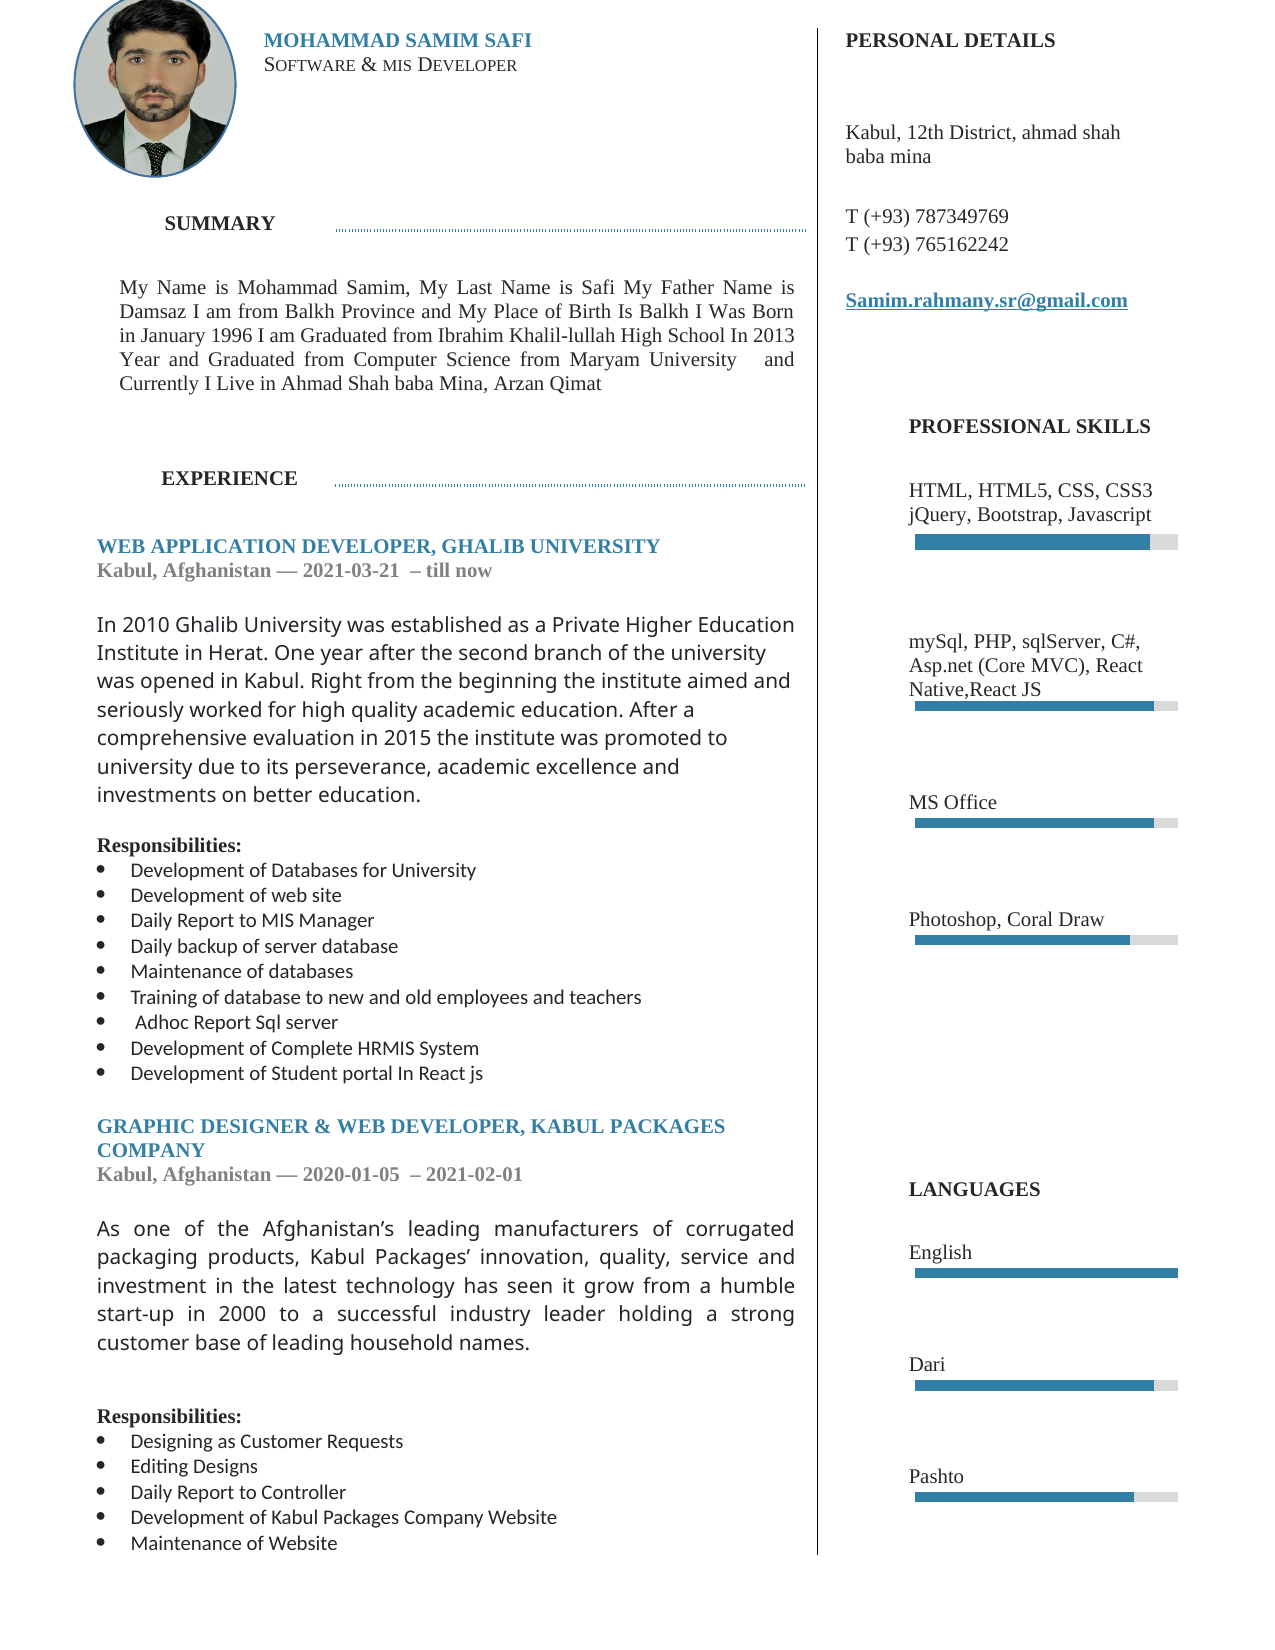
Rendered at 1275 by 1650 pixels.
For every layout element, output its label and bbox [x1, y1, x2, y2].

picture [76, 0, 234, 175]
table_header [818, 28, 1200, 1555]
table_header [75, 28, 817, 1555]
